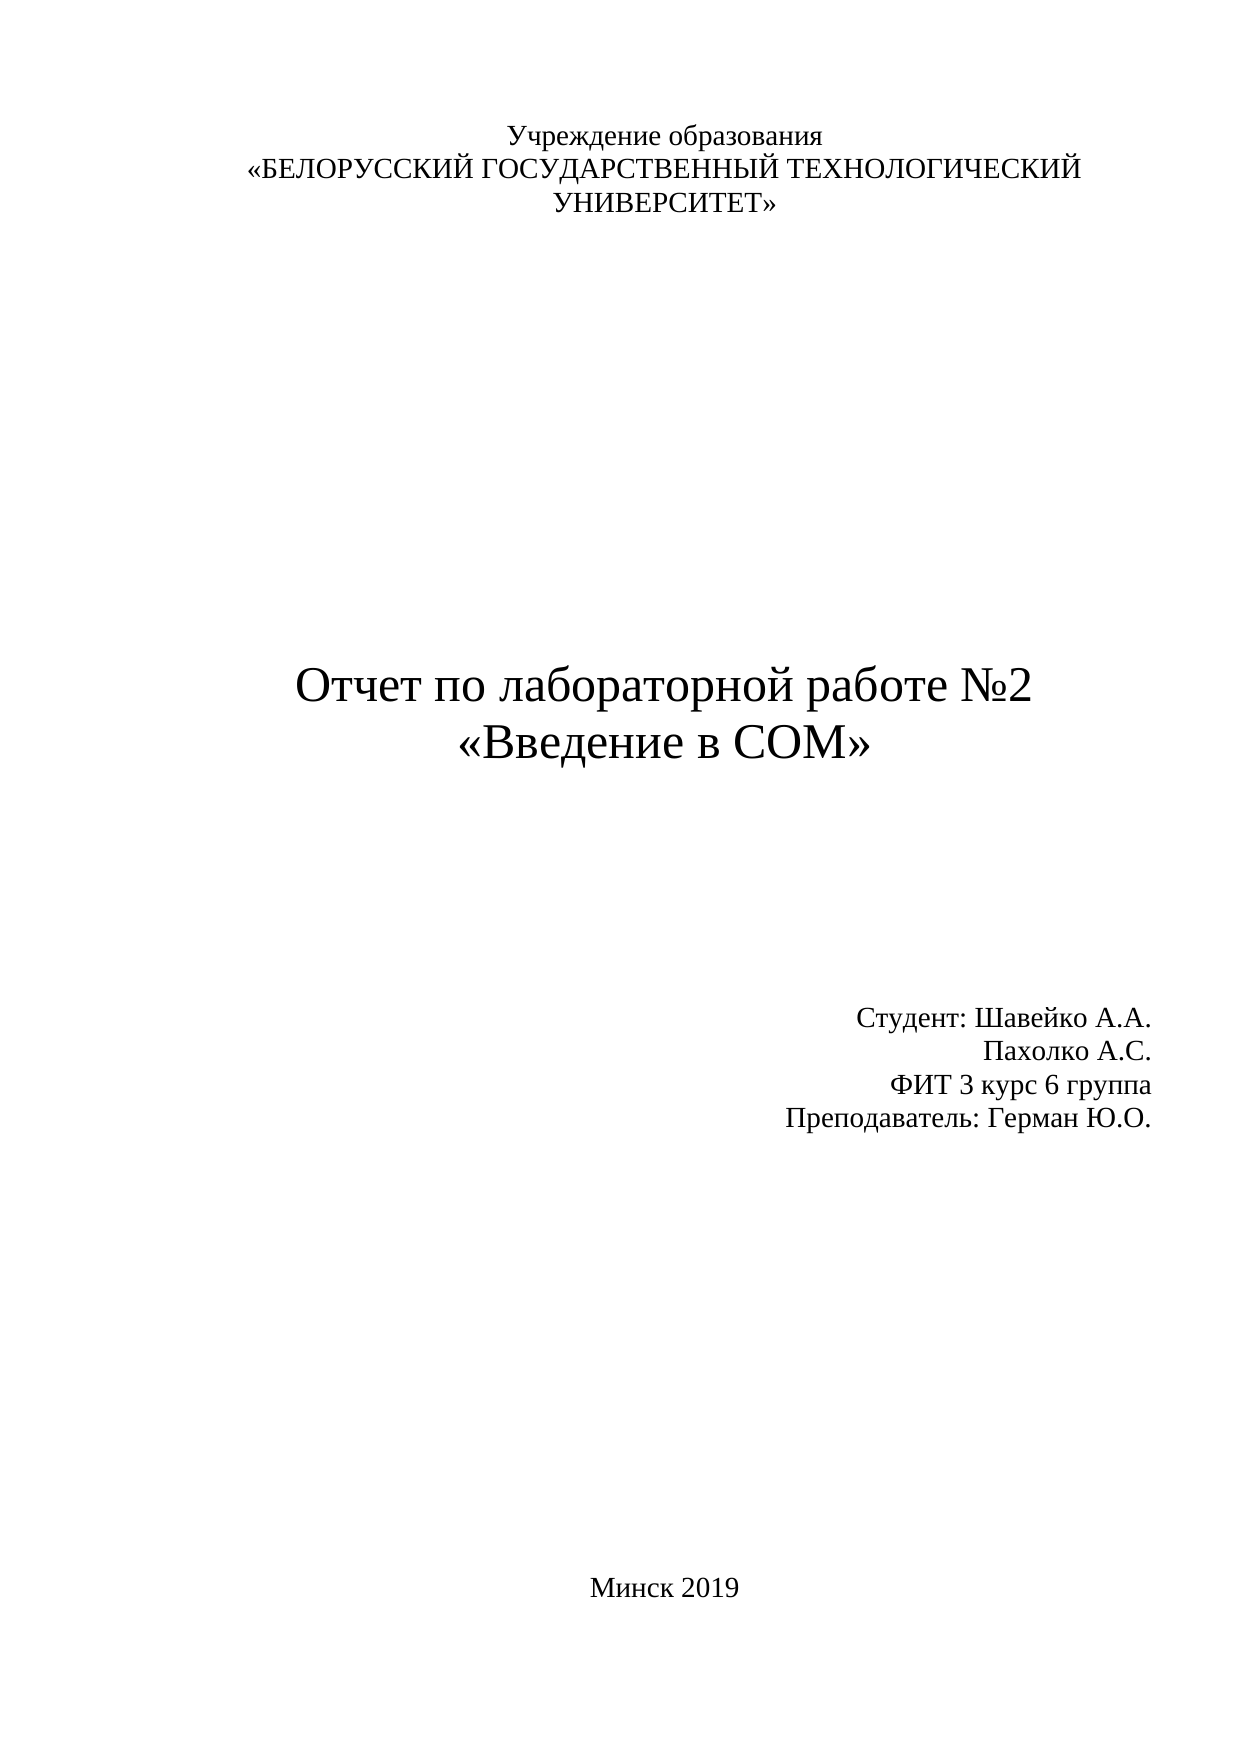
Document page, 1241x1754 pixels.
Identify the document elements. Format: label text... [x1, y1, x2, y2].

text «Введение в COM» [177, 712, 1152, 770]
text Отчет по лабораторной работе №2 [177, 655, 1152, 712]
text Учреждение образования [177, 118, 1152, 152]
text Преподаватель: Герман Ю.О. [177, 1100, 1152, 1134]
text ФИТ 3 курс 6 группа [177, 1067, 1152, 1100]
text «БЕЛОРУССКИЙ ГОСУДАРСТВЕННЫЙ ТЕХНОЛОГИЧЕСКИЙ УНИВЕРСИТЕТ» [177, 152, 1152, 219]
text Студент: Шавейко А.А. [177, 1000, 1152, 1033]
text Пахолко А.С. [177, 1033, 1152, 1067]
text Минск 2019 [177, 1570, 1152, 1603]
